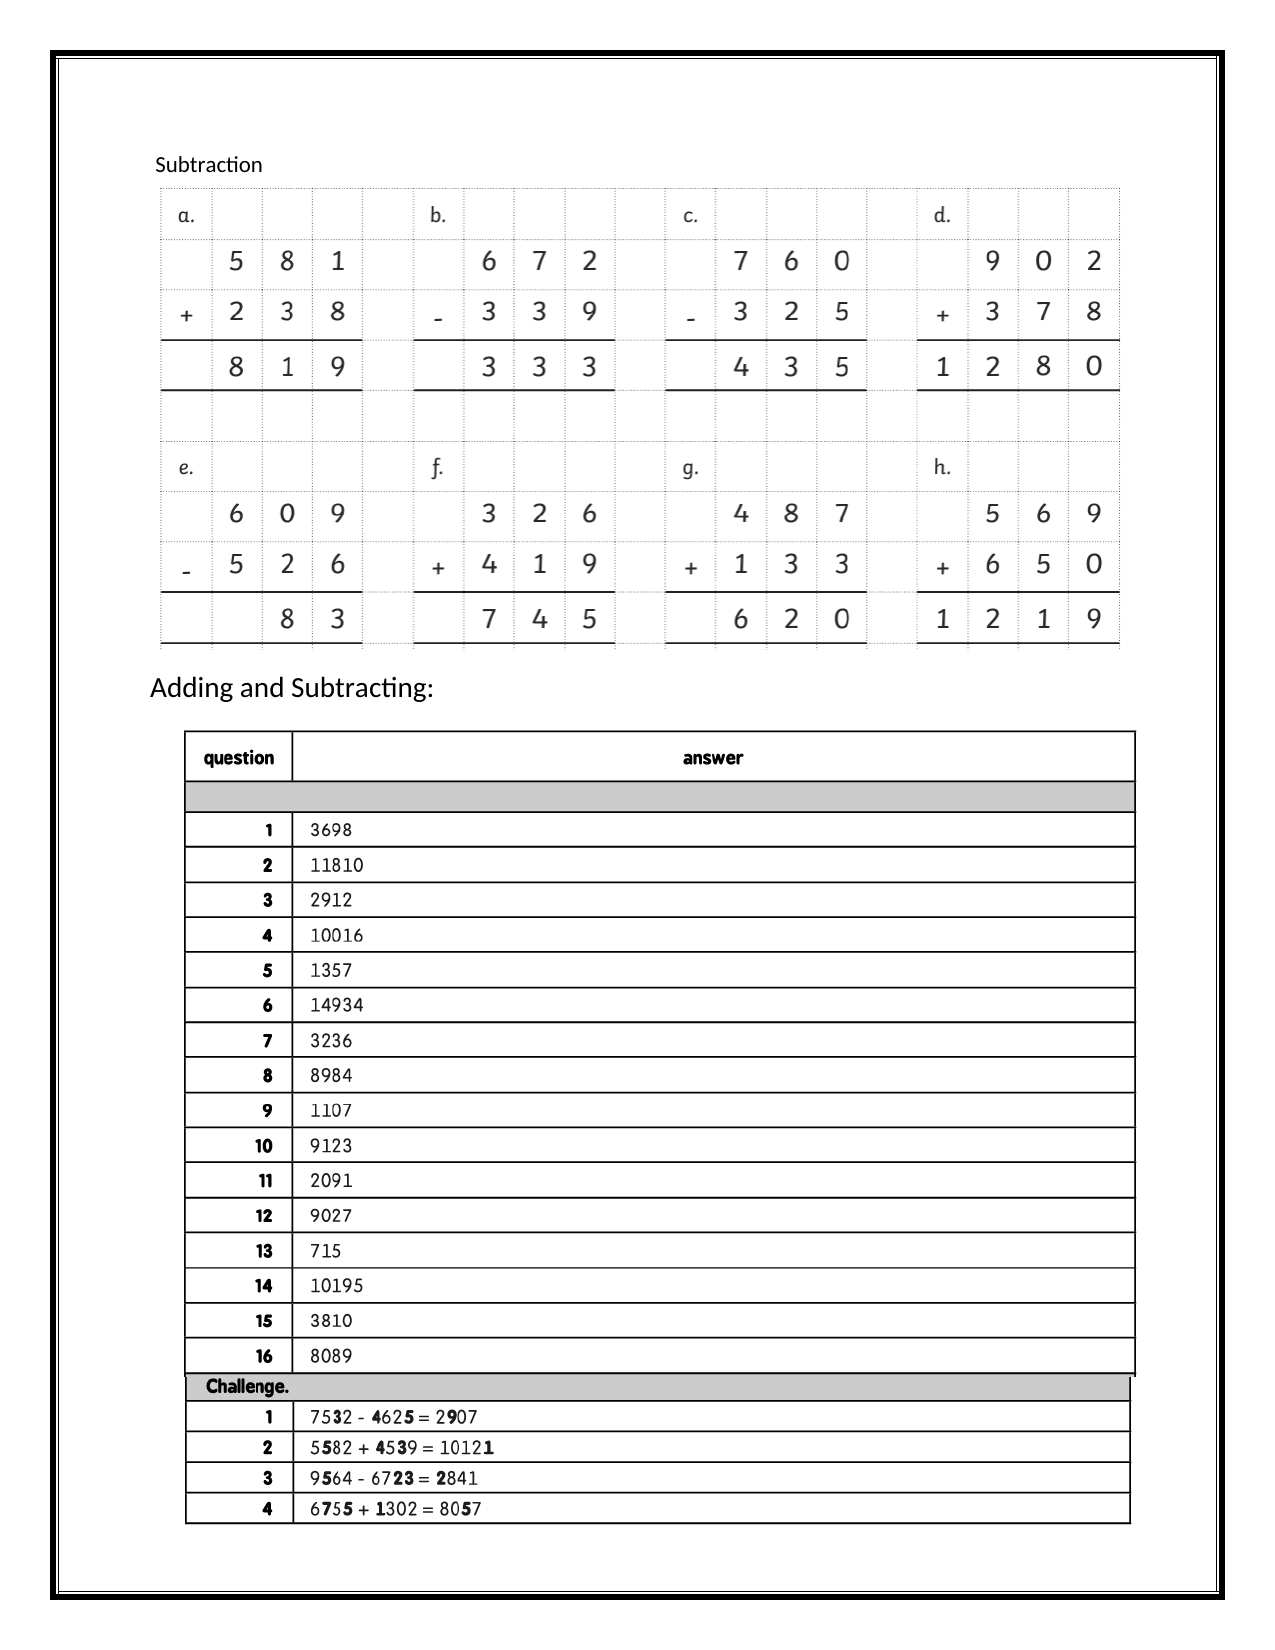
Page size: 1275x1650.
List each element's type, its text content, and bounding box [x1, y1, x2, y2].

picture [170, 724, 1146, 1531]
picture [150, 180, 1125, 650]
text Subtraction [150, 150, 1125, 180]
text Adding and Subtracting: [150, 669, 1125, 704]
